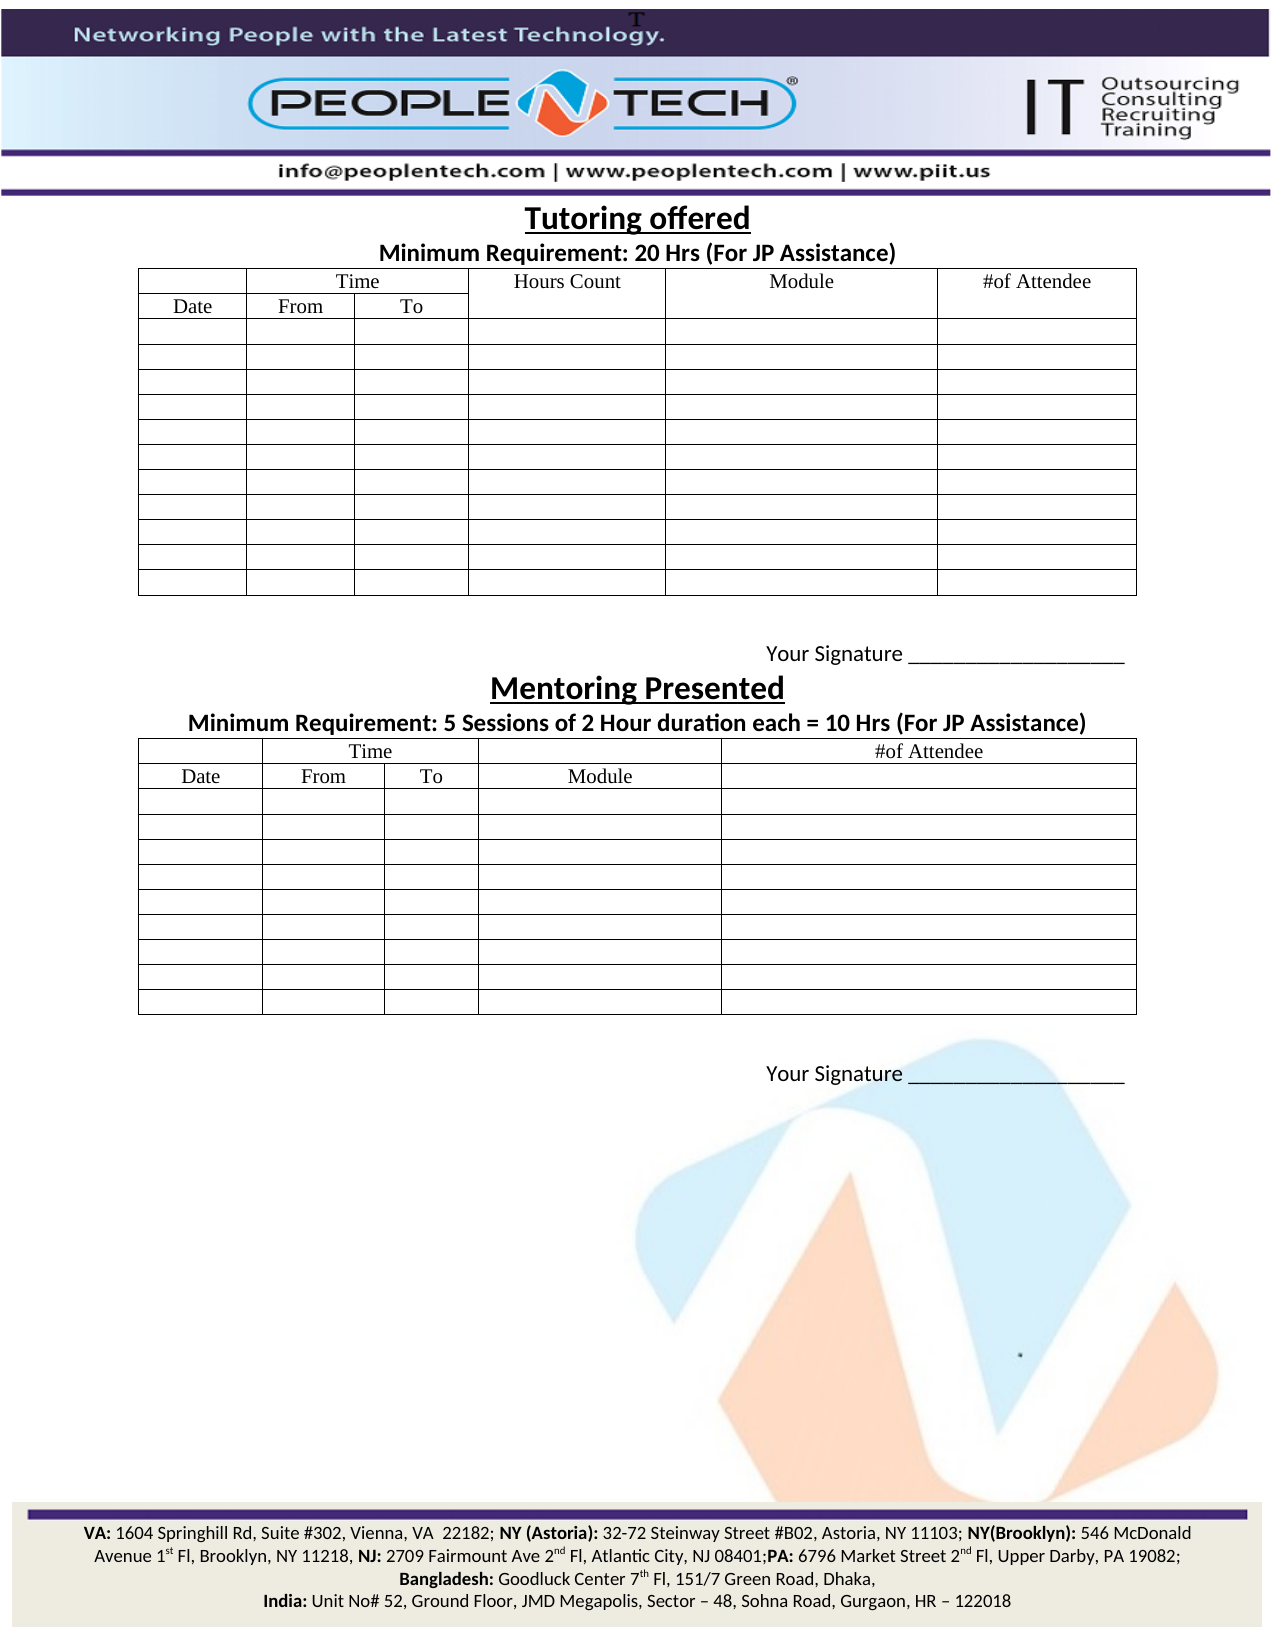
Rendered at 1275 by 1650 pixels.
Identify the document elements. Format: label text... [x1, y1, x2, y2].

table_cell [385, 890, 478, 914]
table_header [139, 739, 262, 763]
table_cell [469, 470, 665, 494]
table_cell [139, 319, 246, 343]
table_cell [139, 445, 246, 469]
table_cell [247, 495, 354, 519]
table_cell [263, 940, 384, 964]
table_cell [722, 940, 1136, 964]
table_cell [666, 345, 937, 368]
table_cell [139, 370, 246, 394]
text Mentoring Presented [150, 667, 1125, 708]
table_cell [247, 319, 354, 343]
table_cell [355, 495, 468, 519]
table_cell [247, 570, 354, 594]
table_cell [938, 395, 1136, 419]
table_header Module [666, 269, 937, 318]
table_cell [479, 965, 721, 989]
table_cell [139, 345, 246, 368]
table_cell [666, 370, 937, 394]
picture [0, 9, 1272, 197]
table_cell [666, 495, 937, 519]
table_cell [938, 445, 1136, 469]
picture [27, 1509, 1248, 1521]
table_cell [938, 495, 1136, 519]
table_cell [666, 545, 937, 569]
table_cell [469, 545, 665, 569]
table_cell To [385, 764, 478, 788]
table_cell [469, 370, 665, 394]
table_cell [355, 420, 468, 444]
table_cell [469, 570, 665, 594]
text Minimum Requirement: 20 Hrs (For JP Assistance) [150, 238, 1125, 268]
table_cell From [247, 294, 354, 318]
table_cell [247, 520, 354, 544]
table_cell [139, 990, 262, 1014]
table_cell [385, 865, 478, 889]
table_cell [479, 865, 721, 889]
table_cell [139, 815, 262, 838]
table_cell [263, 965, 384, 989]
table_cell [355, 395, 468, 419]
table_cell [385, 940, 478, 964]
table_header #of Attendee [722, 739, 1136, 763]
table_cell [263, 990, 384, 1014]
table_cell [263, 840, 384, 864]
table_cell [385, 840, 478, 864]
table_cell [666, 470, 937, 494]
table_cell [666, 570, 937, 594]
table_cell [479, 840, 721, 864]
table_cell [385, 915, 478, 939]
table_cell [479, 890, 721, 914]
table_cell [263, 815, 384, 838]
table_cell [938, 420, 1136, 444]
table_header Time [247, 269, 468, 293]
table_cell [469, 345, 665, 368]
table_cell [355, 470, 468, 494]
table_cell [385, 815, 478, 838]
table_cell [479, 915, 721, 939]
table_cell [139, 395, 246, 419]
table_cell [722, 915, 1136, 939]
table_cell [722, 865, 1136, 889]
table_cell [938, 570, 1136, 594]
table_header Hours Count [469, 269, 665, 318]
table_cell [722, 789, 1136, 813]
table_cell [666, 420, 937, 444]
table_cell [247, 395, 354, 419]
text Your Signature ___________________ [150, 1059, 1125, 1087]
table_cell [666, 319, 937, 343]
table_cell [355, 345, 468, 368]
table_cell [722, 840, 1136, 864]
table_cell Date [139, 764, 262, 788]
table_cell [938, 470, 1136, 494]
table_cell [139, 470, 246, 494]
text Your Signature ___________________ [150, 639, 1125, 667]
table_cell [139, 420, 246, 444]
table_cell [263, 915, 384, 939]
table_cell Date [139, 294, 246, 318]
table_cell [247, 345, 354, 368]
table_cell [139, 865, 262, 889]
table_cell [938, 345, 1136, 368]
table_cell [139, 789, 262, 813]
table_cell [247, 445, 354, 469]
table_cell [263, 789, 384, 813]
table_cell [722, 965, 1136, 989]
text Tutoring offered [150, 197, 1125, 238]
picture [501, 905, 1275, 1650]
table_cell [139, 965, 262, 989]
table_cell [139, 520, 246, 544]
table_cell [139, 570, 246, 594]
table_cell [479, 990, 721, 1014]
table_cell [722, 815, 1136, 838]
table_cell [139, 545, 246, 569]
table_cell [385, 990, 478, 1014]
table_cell [385, 789, 478, 813]
table_cell [355, 370, 468, 394]
table_cell [247, 420, 354, 444]
table_cell [139, 915, 262, 939]
table_cell [479, 789, 721, 813]
table_cell [469, 319, 665, 343]
table_cell [469, 495, 665, 519]
table_cell To [355, 294, 468, 318]
text Minimum Requirement: 5 Sessions of 2 Hour duration each = 10 Hrs (For JP Assistance) [150, 708, 1125, 738]
table_cell [247, 370, 354, 394]
table_cell [938, 319, 1136, 343]
table_cell [263, 890, 384, 914]
table_cell [355, 545, 468, 569]
table_cell [666, 395, 937, 419]
table_cell [469, 395, 665, 419]
table_cell [722, 890, 1136, 914]
table_header [139, 269, 246, 293]
table_header [479, 739, 721, 763]
table_cell [139, 890, 262, 914]
table_cell [722, 764, 1136, 788]
table_cell From [263, 764, 384, 788]
table_cell [938, 520, 1136, 544]
table_cell [139, 840, 262, 864]
table_cell [355, 319, 468, 343]
table_cell [355, 570, 468, 594]
table_cell [139, 495, 246, 519]
table_cell [938, 545, 1136, 569]
table_cell [139, 940, 262, 964]
table_cell [938, 370, 1136, 394]
table_header #of Attendee [938, 269, 1136, 318]
table_cell [722, 990, 1136, 1014]
table_cell [355, 520, 468, 544]
table_cell [479, 940, 721, 964]
table_cell [666, 520, 937, 544]
table_cell [247, 545, 354, 569]
table_header Time [263, 739, 478, 763]
table_cell Module [479, 764, 721, 788]
table_cell [469, 520, 665, 544]
table_cell [355, 445, 468, 469]
table_cell [479, 815, 721, 838]
table_cell [263, 865, 384, 889]
table_cell [469, 420, 665, 444]
table_cell [247, 470, 354, 494]
table_cell [666, 445, 937, 469]
table_cell [469, 445, 665, 469]
table_cell [385, 965, 478, 989]
